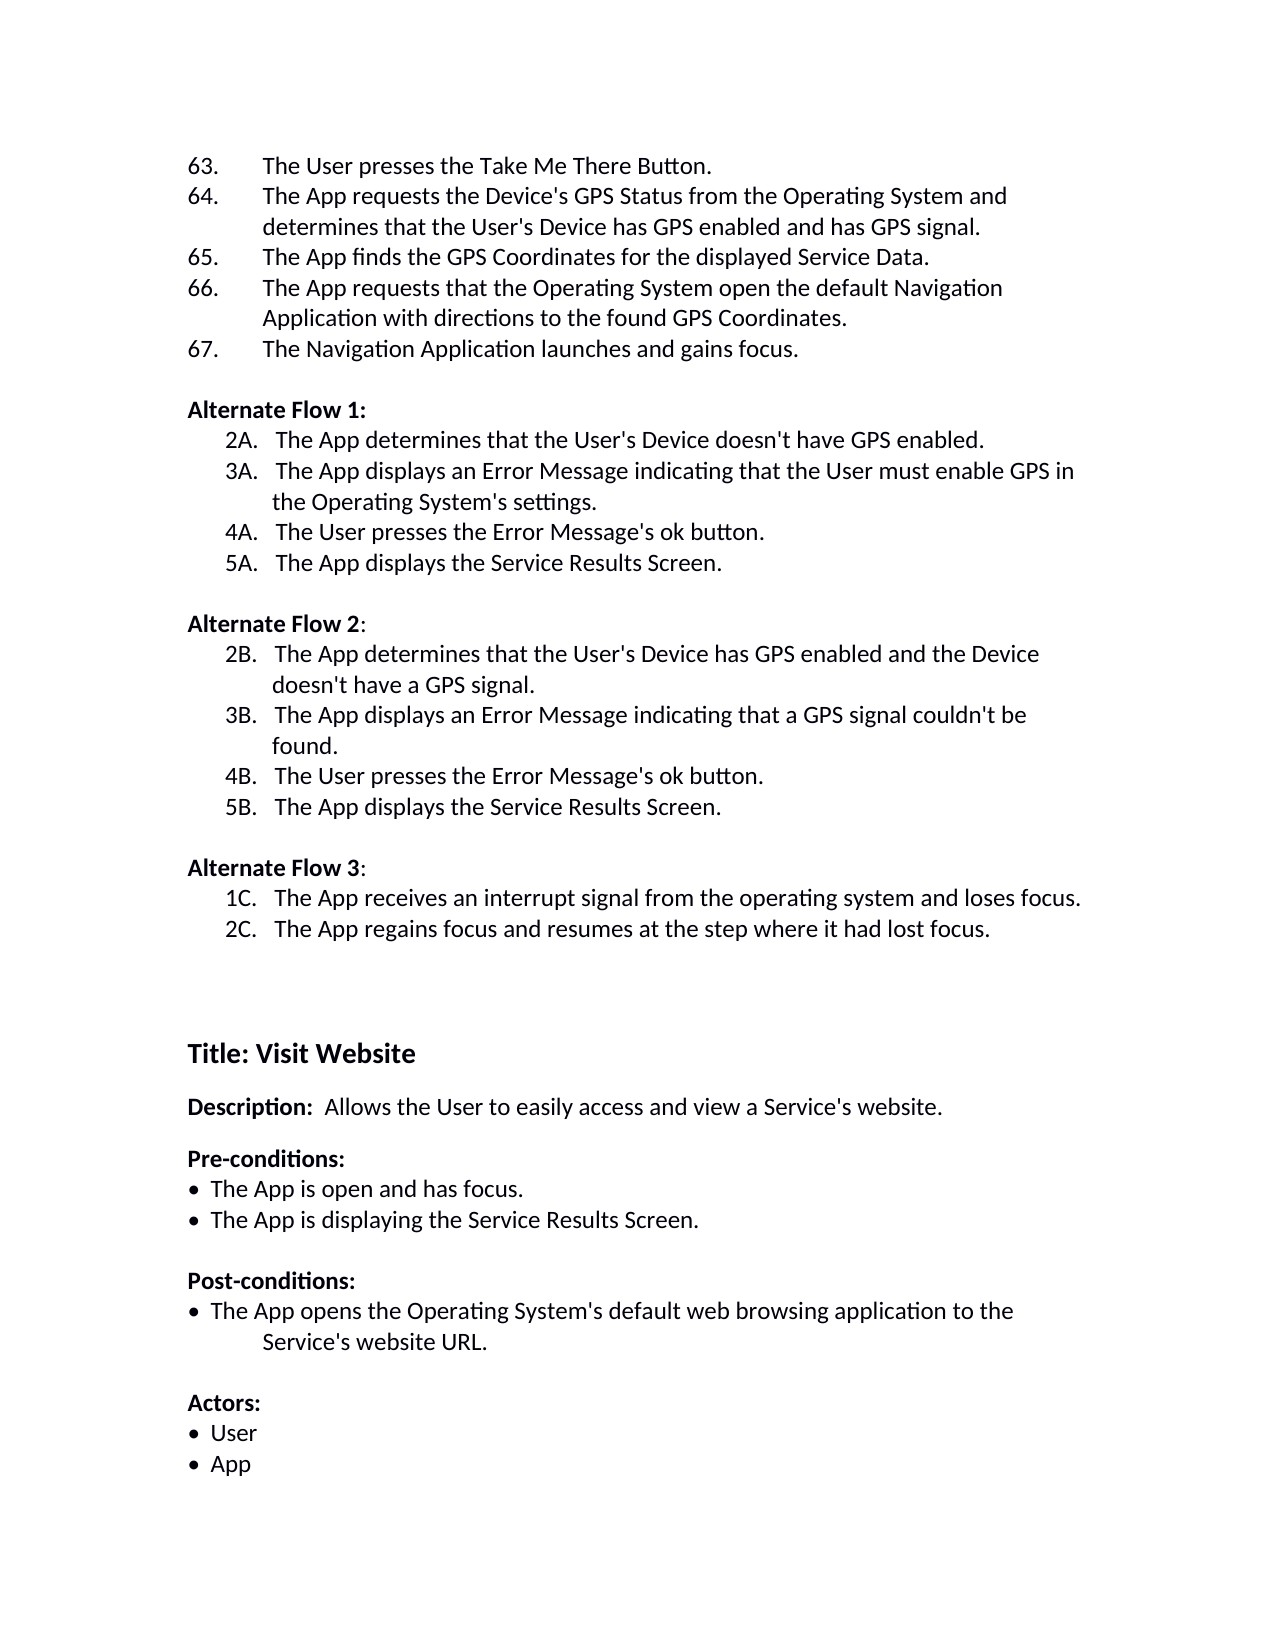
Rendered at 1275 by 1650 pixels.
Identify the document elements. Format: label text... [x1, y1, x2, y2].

text Actors: [187, 1387, 1087, 1418]
text Description: Allows the User to easily access and view a Service's website. [187, 1092, 1087, 1122]
list User [187, 1418, 1087, 1448]
list The User presses the Take Me There Button. [187, 150, 1087, 181]
text 2B. The App determines that the User's Device has GPS enabled and the Device doesn't have a GPS signal. [225, 638, 1087, 699]
list The Navigation Application launches and gains focus. [187, 333, 1087, 364]
text 5B. The App displays the Service Results Screen. [225, 791, 1087, 821]
text 5A. The App displays the Service Results Screen. [225, 547, 1087, 577]
text 2C. The App regains focus and resumes at the step where it had lost focus. [225, 913, 1087, 943]
text Title: Visit Website [187, 1035, 1087, 1071]
text Alternate Flow 2: [187, 608, 1087, 638]
text Alternate Flow 3: [187, 852, 1087, 882]
text 2A. The App determines that the User's Device doesn't have GPS enabled. [225, 425, 1087, 455]
list The App requests the Device's GPS Status from the Operating System and determines that the User's Device has GPS enabled and has GPS signal. [187, 181, 1087, 242]
list The App is displaying the Service Results Screen. [187, 1204, 1087, 1234]
list App [187, 1448, 1087, 1479]
text Pre-conditions: [187, 1143, 1087, 1173]
list The App requests that the Operating System open the default Navigation Application with directions to the found GPS Coordinates. [187, 272, 1087, 333]
text 4B. The User presses the Error Message's ok button. [225, 760, 1087, 791]
list The App is open and has focus. [187, 1173, 1087, 1204]
text 3B. The App displays an Error Message indicating that a GPS signal couldn't be found. [225, 699, 1087, 760]
text Alternate Flow 1: [187, 394, 1087, 425]
list The App opens the Operating System's default web browsing application to the Service's website URL. [187, 1296, 1087, 1357]
list The App finds the GPS Coordinates for the displayed Service Data. [187, 242, 1087, 272]
text 1C. The App receives an interrupt signal from the operating system and loses focus. [225, 882, 1087, 913]
text 4A. The User presses the Error Message's ok button. [225, 516, 1087, 547]
text 3A. The App displays an Error Message indicating that the User must enable GPS in the Operating System's settings. [225, 455, 1087, 516]
text Post-conditions: [187, 1265, 1087, 1296]
